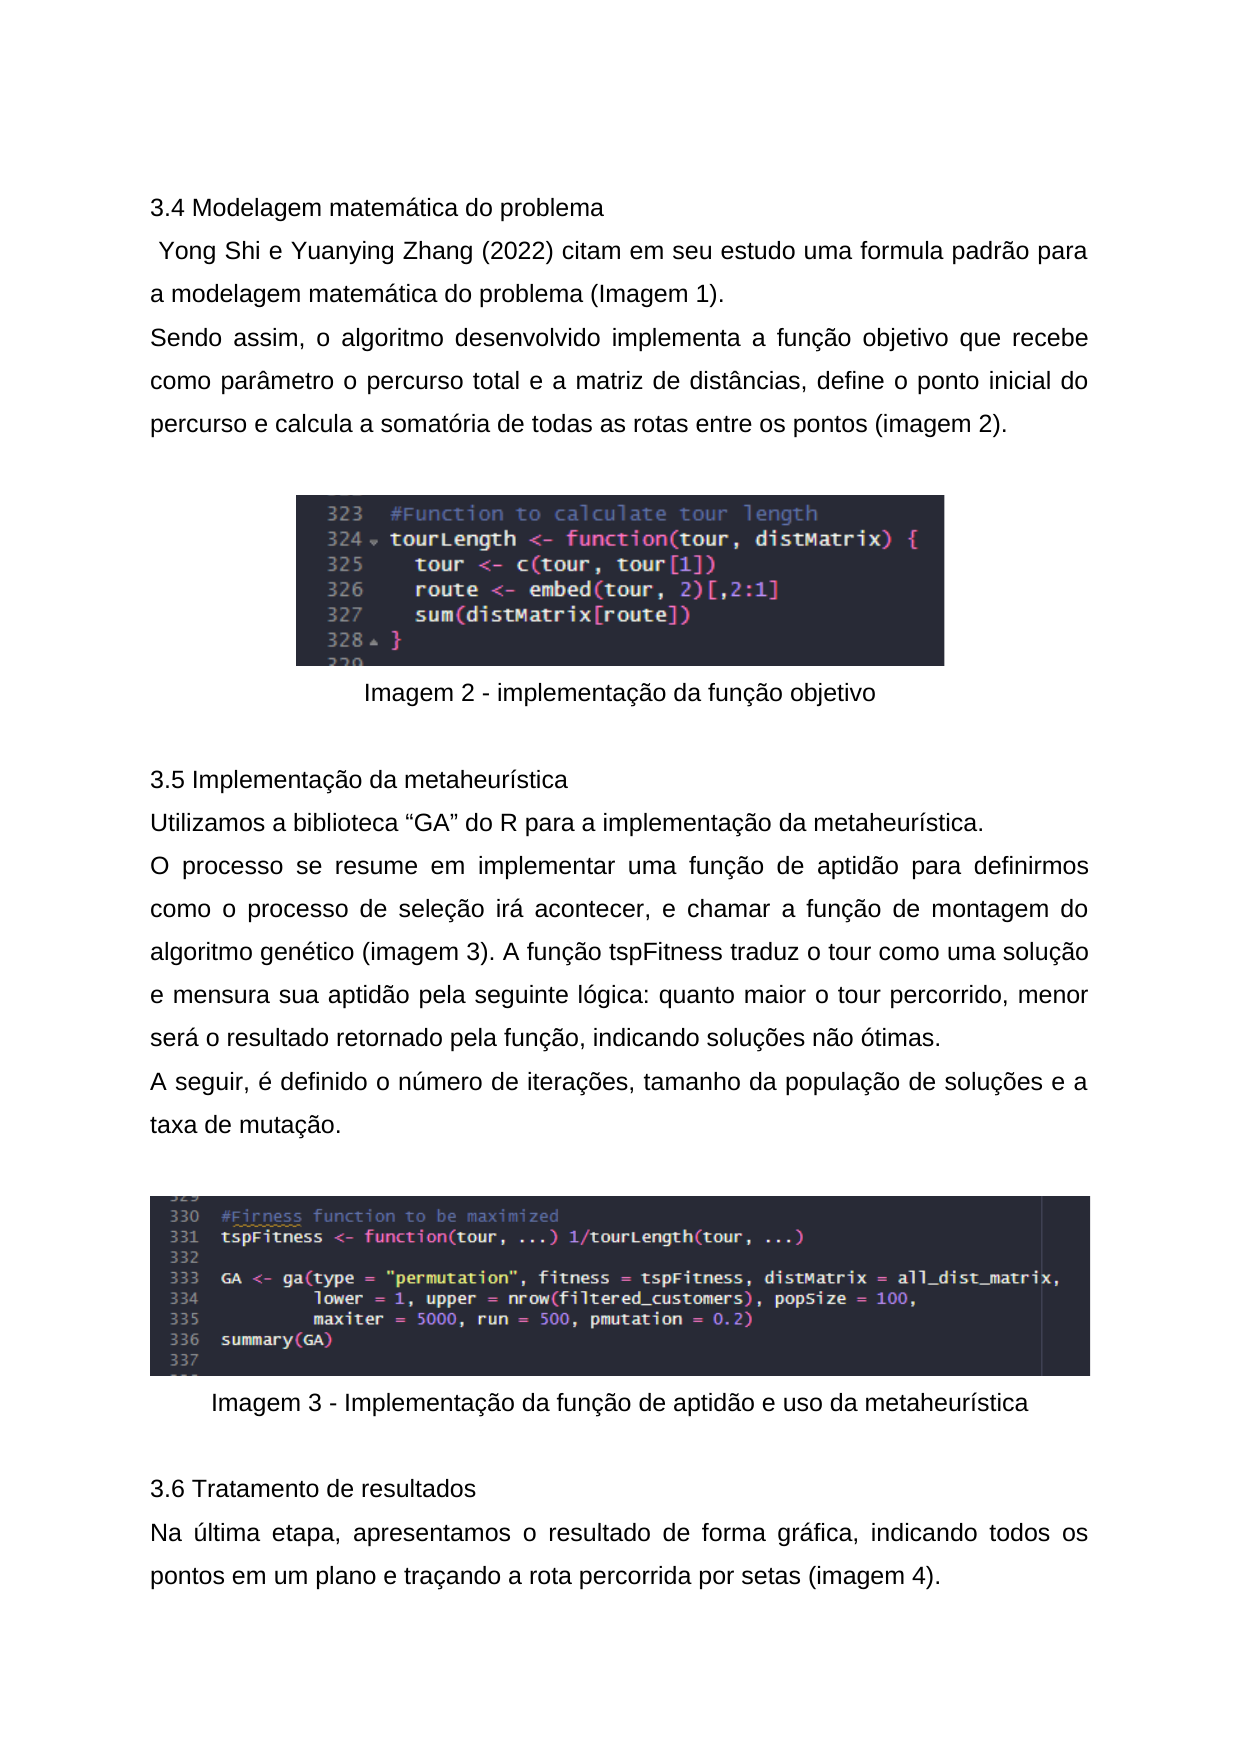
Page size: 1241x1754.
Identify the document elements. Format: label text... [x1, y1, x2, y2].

text Yong Shi e Yuanying Zhang (2022) citam em seu estudo uma formula padrão para a modelagem matemática do problema (Imagem 1). [150, 236, 1090, 308]
text O processo se resume em implementar uma função de aptidão para definirmos como o processo de seleção irá acontecer, e chamar a função de montagem do algoritmo genético (imagem 3). A função tspFitness traduz o tour como uma solução e mensura sua aptidão pela seguinte lógica: quanto maior o tour percorrido, menor será o resultado retornado pela função, indicando soluções não ótimas. [150, 851, 1090, 1052]
text 3.5 Implementação da metaheurística [150, 765, 1090, 793]
text Imagem 3 - Implementação da função de aptidão e uso da metaheurística [150, 1388, 1090, 1417]
text Sendo assim, o algoritmo desenvolvido implementa a função objetivo que recebe como parâmetro o percurso total e a matriz de distâncias, define o ponto inicial do percurso e calcula a somatória de todas as rotas entre os pontos (imagem 2). [150, 322, 1090, 437]
text 3.4 Modelagem matemática do problema [150, 193, 1090, 222]
text A seguir, é definido o número de iterações, tamanho da população de soluções e a taxa de mutação. [150, 1067, 1090, 1138]
picture [150, 1196, 1091, 1376]
text Imagem 2 - implementação da função objetivo [150, 678, 1090, 707]
text Utilizamos a biblioteca “GA” do R para a implementação da metaheurística. [150, 808, 1090, 837]
text Na última etapa, apresentamos o resultado de forma gráfica, indicando todos os pontos em um plano e traçando a rota percorrida por setas (imagem 4). [150, 1518, 1090, 1589]
text 3.6 Tratamento de resultados [150, 1474, 1090, 1503]
picture [296, 495, 945, 666]
